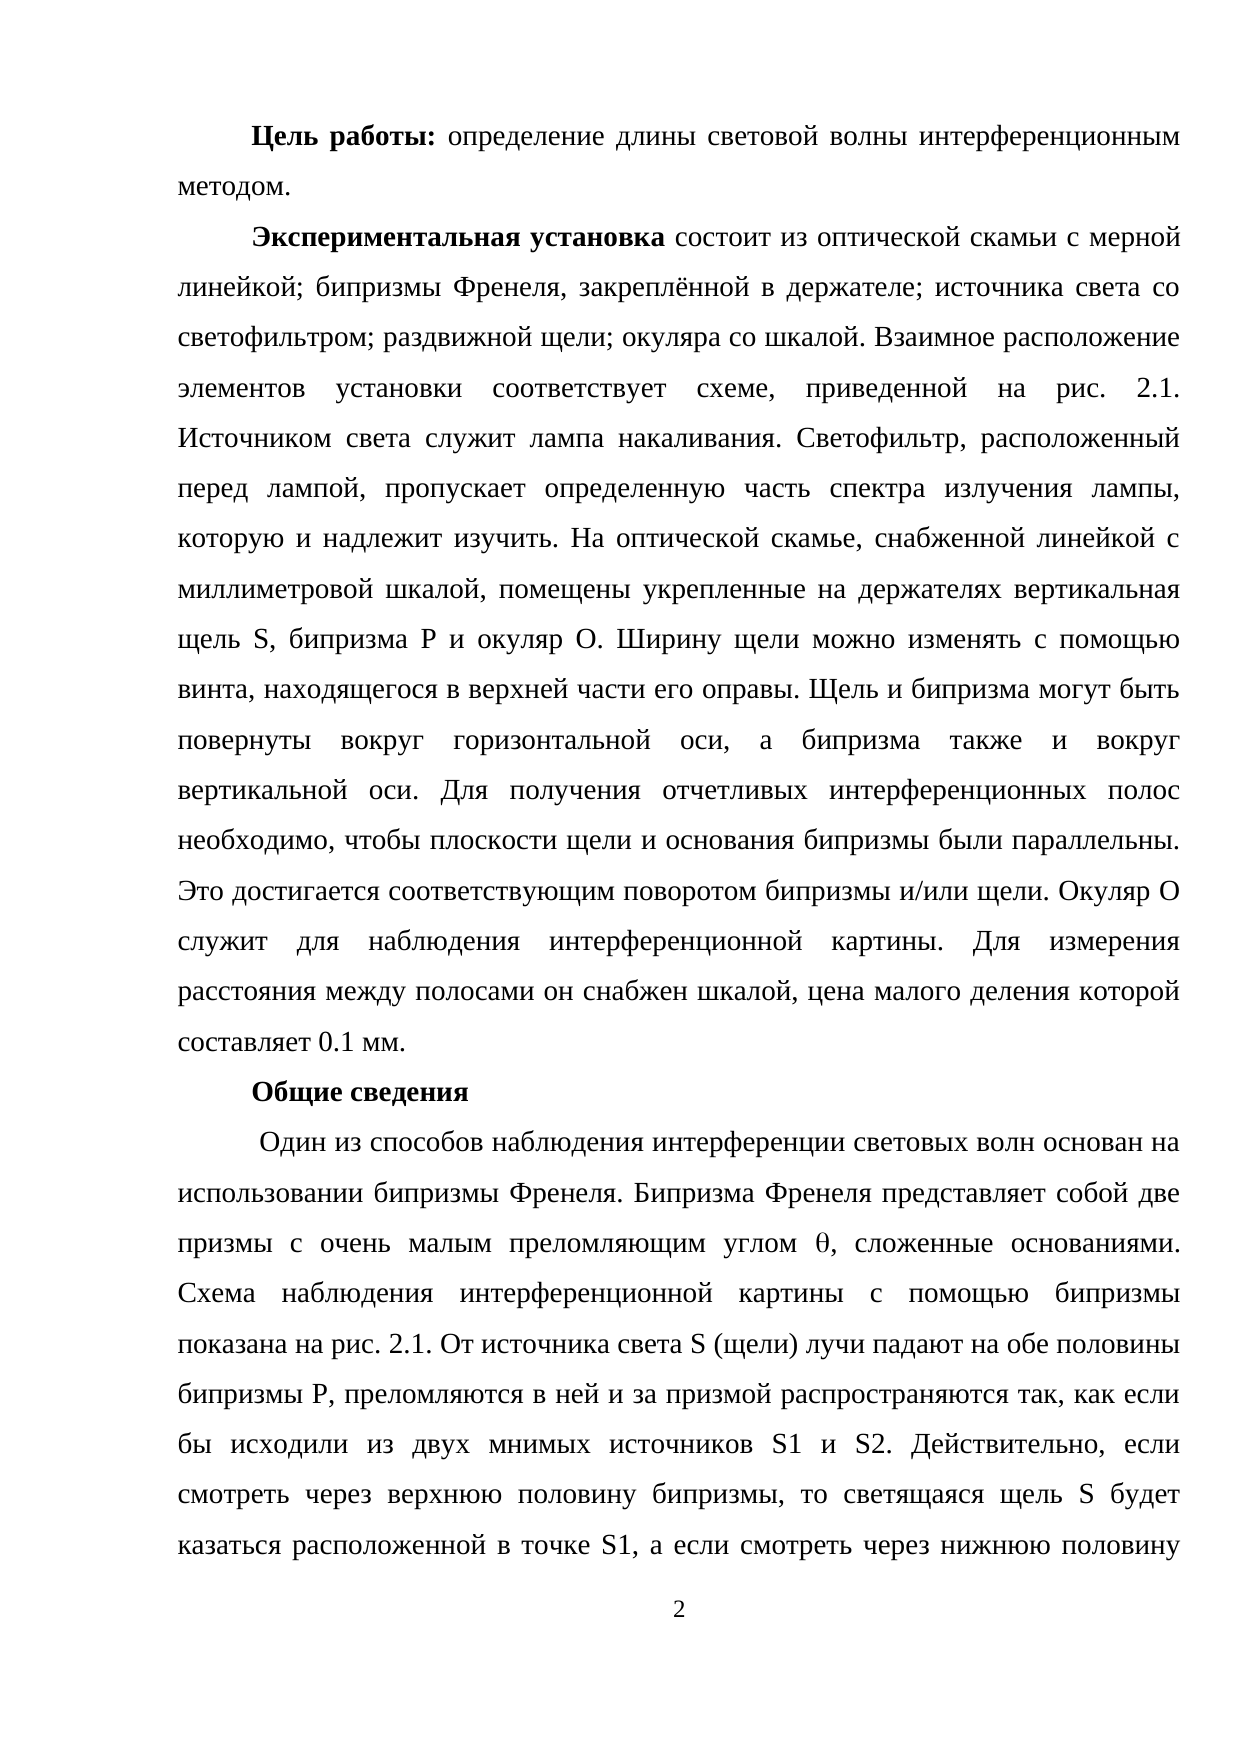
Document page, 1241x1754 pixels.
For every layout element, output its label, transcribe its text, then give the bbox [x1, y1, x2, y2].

text Экспериментальная установка состоит из оптической скамьи с мерной линейкой; бипризмы Френеля, закреплённой в держателе; источника света со светофильтром; раздвижной щели; окуляра со шкалой. Взаимное расположение элементов установки соответствует схеме, приведенной на рис. 2.1. Источником света служит лампа накаливания. Светофильтр, расположенный перед лампой, пропускает определенную часть спектра излучения лампы, которую и надлежит изучить. На оптической скамье, снабженной линейкой с миллиметровой шкалой, помещены укрепленные на держателях вертикальная щель S, бипризма Р и окуляр О. Ширину щели можно изменять с помощью винта, находящегося в верхней части его оправы. Щель и бипризма могут быть повернуты вокруг горизонтальной оси, а бипризма также и вокруг вертикальной оси. Для получения отчетливых интерференционных полос необходимо, чтобы плоскости щели и основания бипризмы были параллельны. Это достигается соответствующим поворотом бипризмы и/или щели. Окуляр О служит для наблюдения интерференционной картины. Для измерения расстояния между полосами он снабжен шкалой, цена малого деления которой составляет 0.1 мм. [177, 219, 1181, 1057]
text Общие сведения [177, 1074, 1181, 1108]
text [177, 1124, 1181, 1561]
text Цель работы: определение длины световой волны интерференционным методом. [177, 118, 1181, 202]
